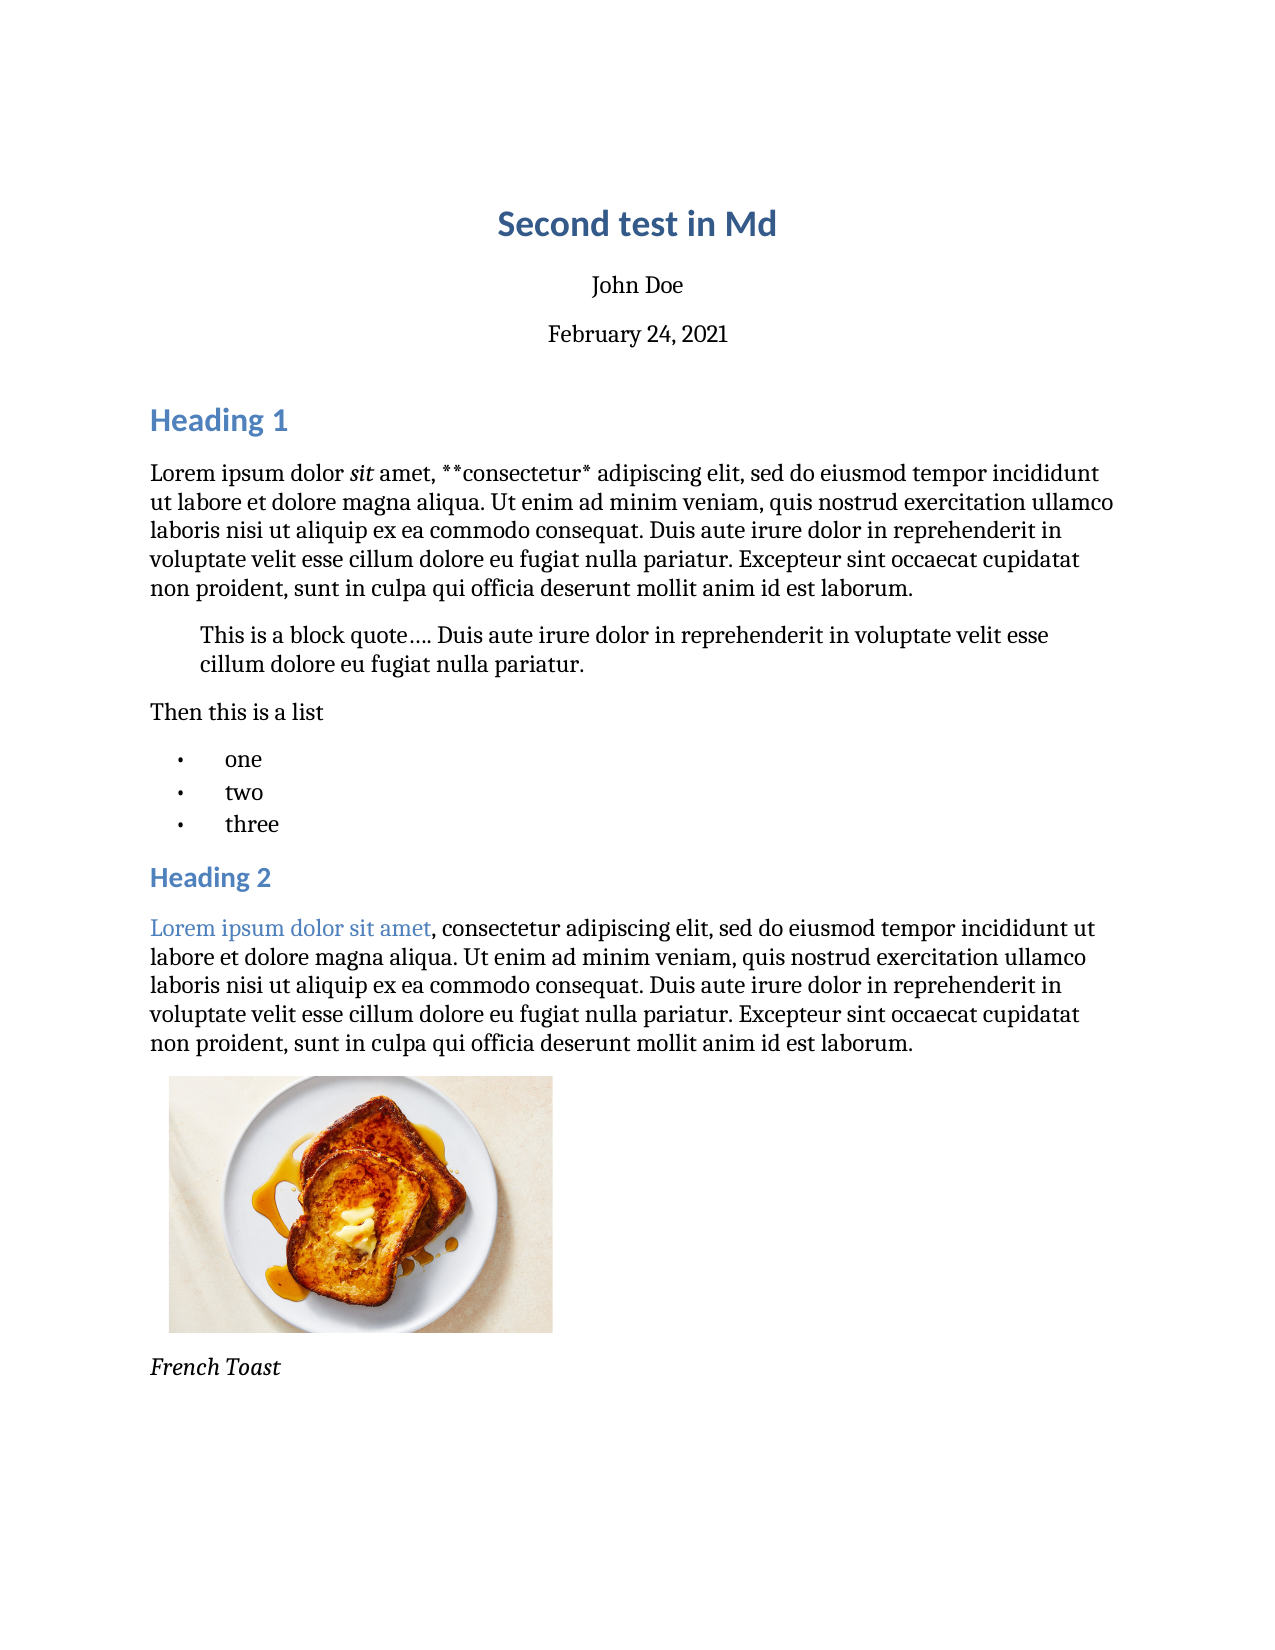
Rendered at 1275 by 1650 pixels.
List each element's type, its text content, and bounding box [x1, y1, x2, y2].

text Lorem ipsum dolor sit amet, **consectetur* adipiscing elit, sed do eiusmod tempor incididunt ut labore et dolore magna aliqua. Ut enim ad minim veniam, quis nostrud exercitation ullamco laboris nisi ut aliquip ex ea commodo consequat. Duis aute irure dolor in reprehenderit in voluptate velit esse cillum dolore eu fugiat nulla pariatur. Excepteur sint occaecat cupidatat non proident, sunt in culpa qui officia deserunt mollit anim id est laborum. [150, 459, 1125, 602]
text Then this is a list [150, 697, 1125, 726]
list two [175, 777, 1125, 806]
text French Toast [150, 1353, 1125, 1382]
list three [175, 810, 1125, 839]
text February 24, 2021 [150, 320, 1125, 349]
text John Doe [150, 271, 1125, 299]
subtitle Heading 2 [150, 859, 1125, 895]
picture [168, 1076, 553, 1333]
list one [175, 745, 1125, 774]
text This is a block quote…. Duis aute irure dolor in reprehenderit in voluptate velit esse cillum dolore eu fugiat nulla pariatur. [200, 621, 1075, 679]
title Second test in Md [150, 200, 1125, 246]
text Lorem ipsum dolor sit amet, consectetur adipiscing elit, sed do eiusmod tempor incididunt ut labore et dolore magna aliqua. Ut enim ad minim veniam, quis nostrud exercitation ullamco laboris nisi ut aliquip ex ea commodo consequat. Duis aute irure dolor in reprehenderit in voluptate velit esse cillum dolore eu fugiat nulla pariatur. Excepteur sint occaecat cupidatat non proident, sunt in culpa qui officia deserunt mollit anim id est laborum. [150, 914, 1125, 1058]
subtitle Heading 1 [150, 399, 1125, 440]
